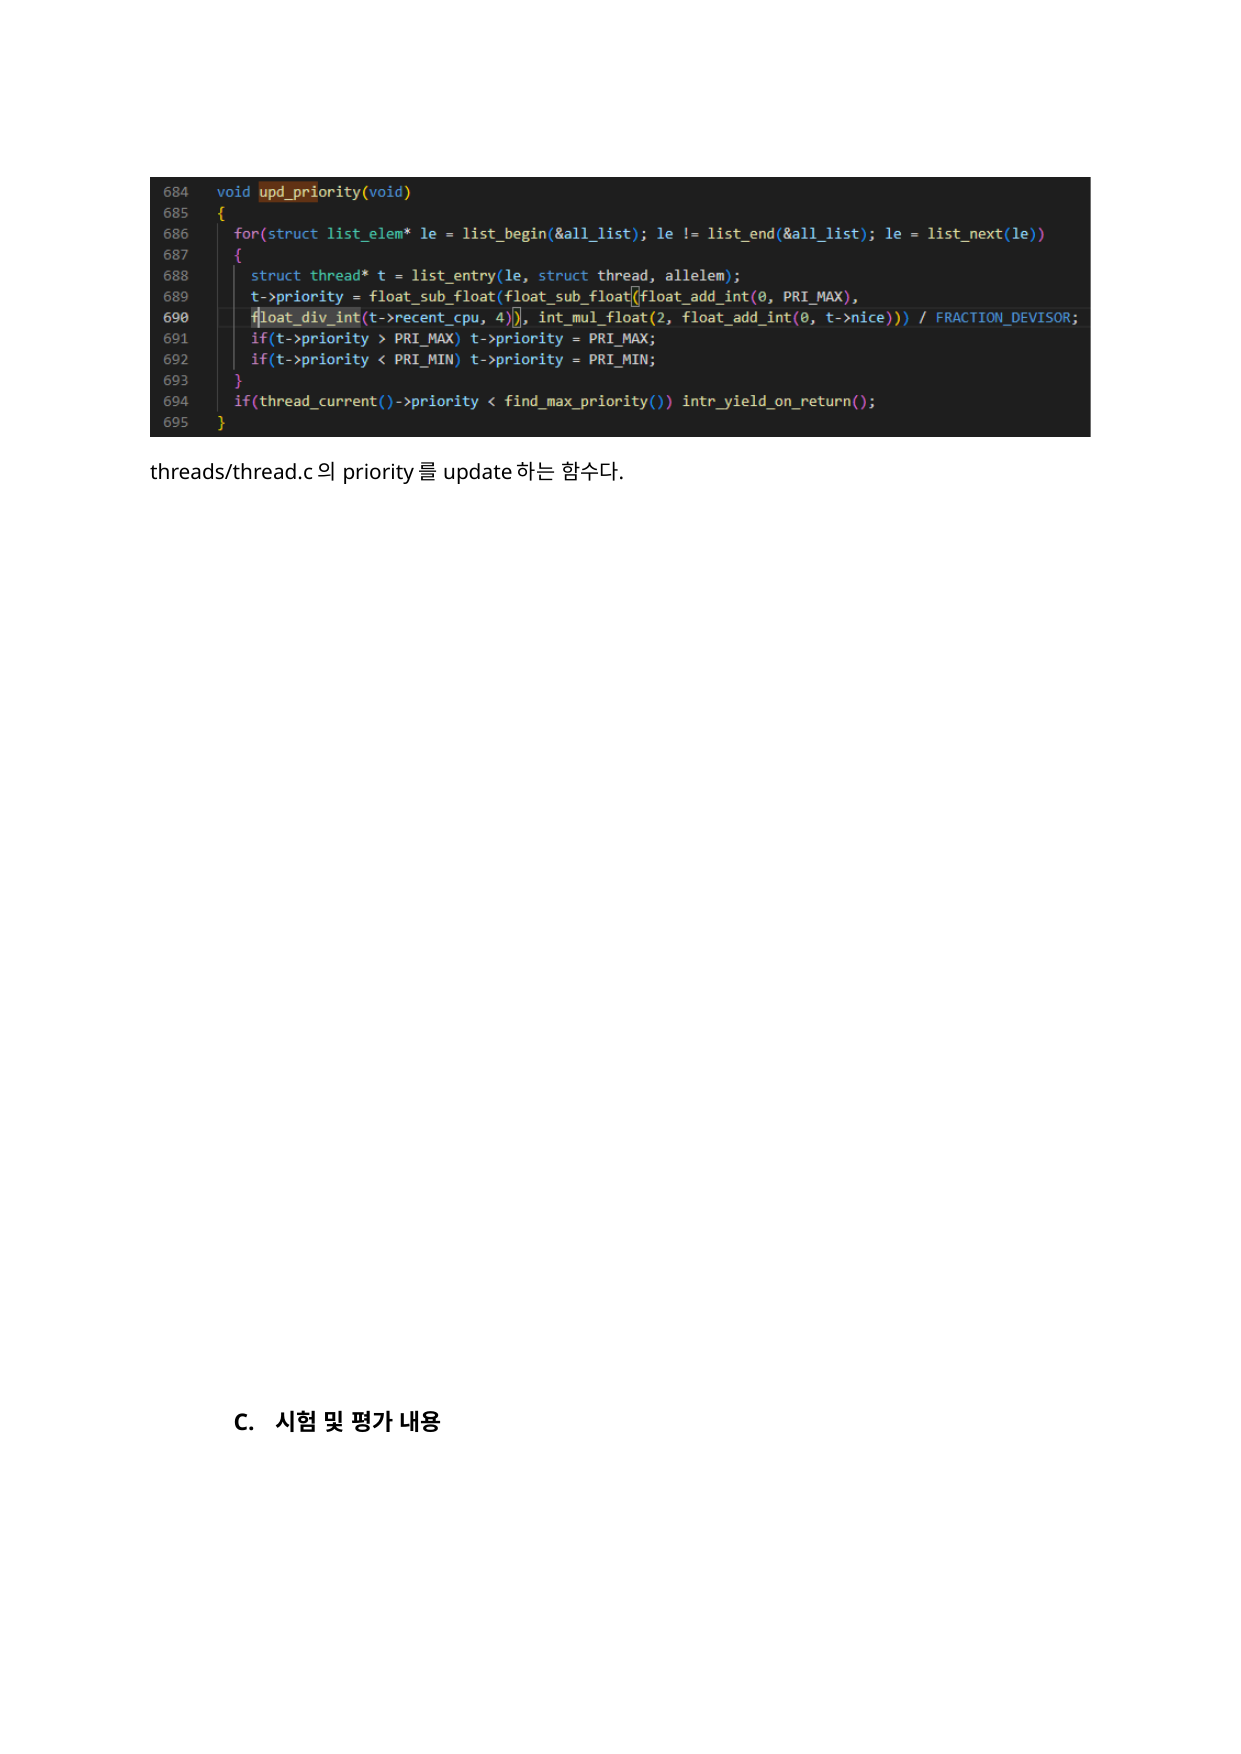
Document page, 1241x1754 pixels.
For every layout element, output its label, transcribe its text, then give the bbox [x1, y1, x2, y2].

picture [150, 177, 1091, 437]
text threads/thread.c의 priority를 update하는 함수다. [150, 455, 1090, 486]
list 시험 및 평가 내용 [233, 1403, 1090, 1437]
